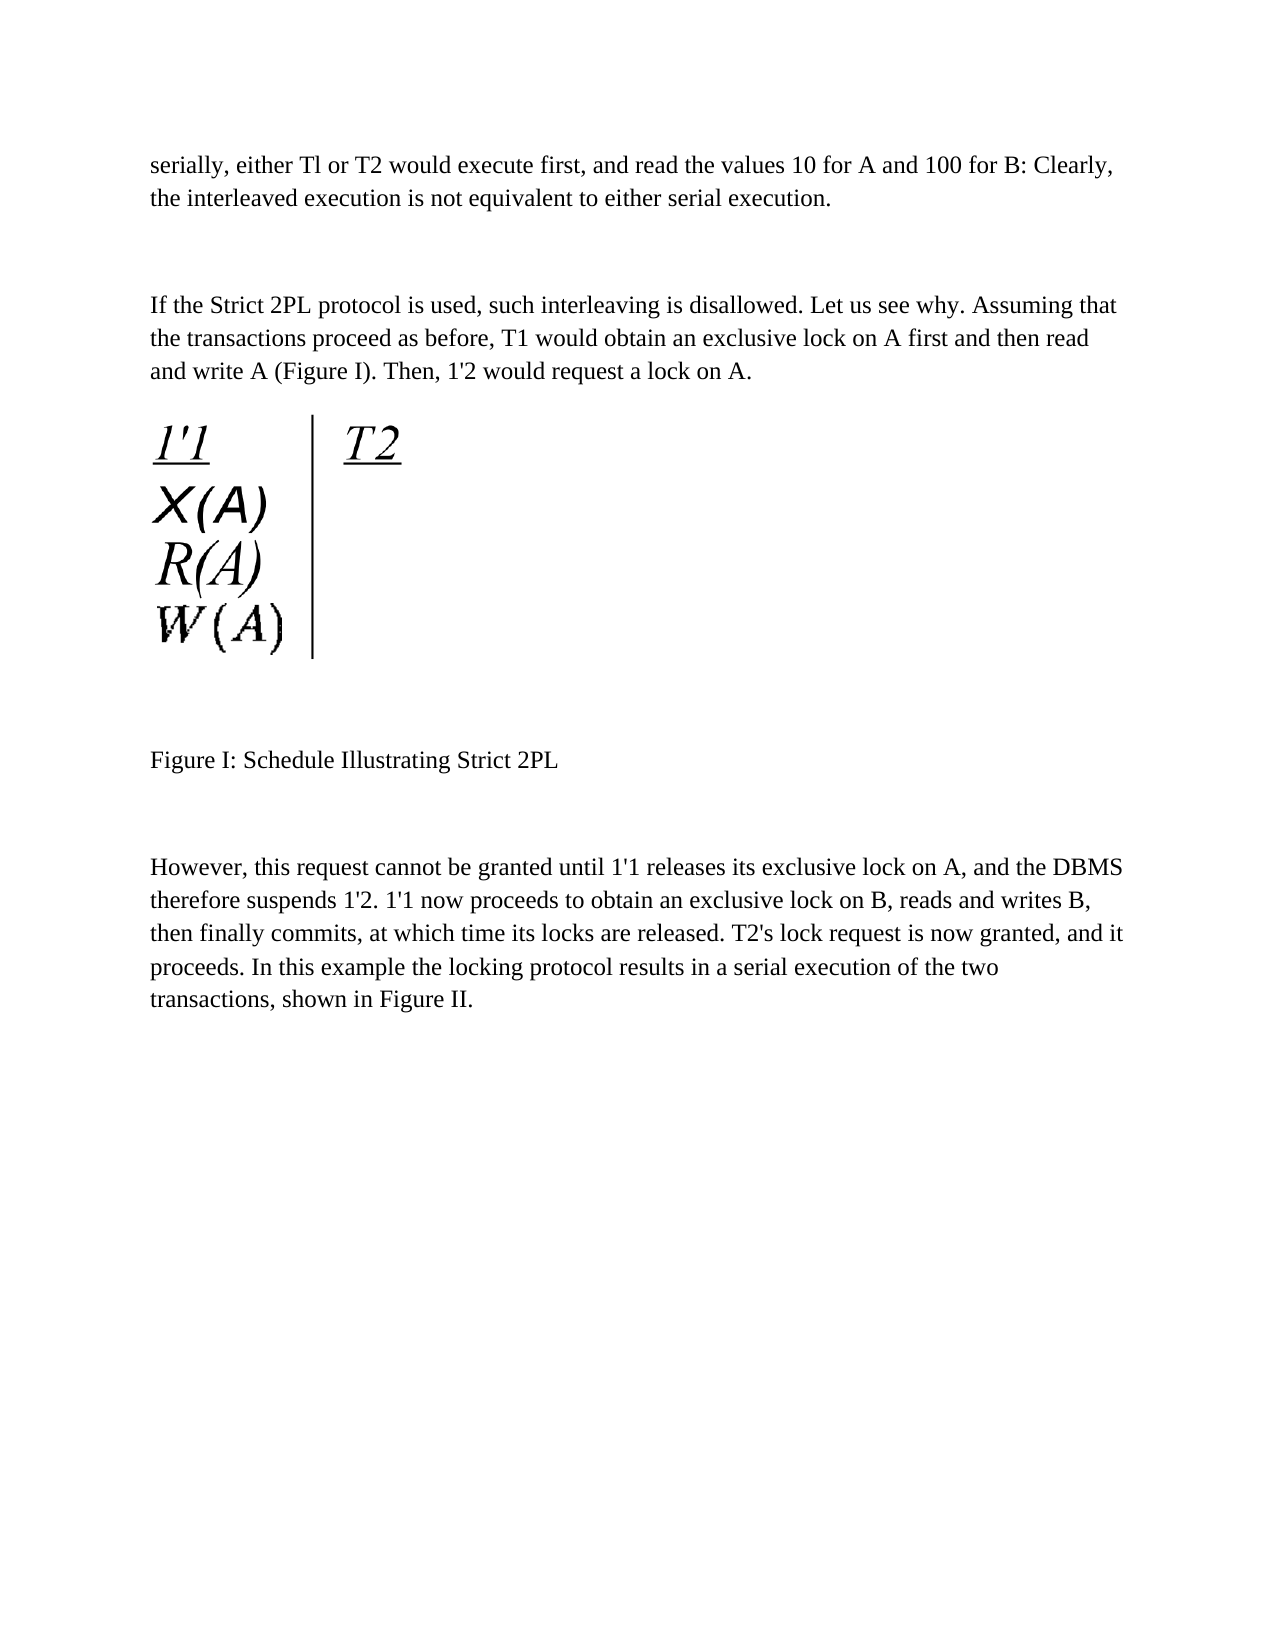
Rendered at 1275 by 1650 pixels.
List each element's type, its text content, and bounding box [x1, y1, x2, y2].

picture [150, 409, 412, 666]
text Figure I: Schedule Illustrating Strict 2PL [150, 745, 1125, 773]
text However, this request cannot be granted until 1'1 releases its exclusive lock on A, and the DBMS therefore suspends 1'2. 1'1 now proceeds to obtain an exclusive lock on B, reads and writes B, then finally commits, at which time its locks are released. T2's lock request is now granted, and it proceeds. In this example the locking protocol results in a serial execution of the two transactions, shown in Figure II. [150, 852, 1125, 1013]
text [150, 150, 1125, 212]
text If the Strict 2PL protocol is used, such interleaving is disallowed. Let us see why. Assuming that the transactions proceed as before, T1 would obtain an exclusive lock on A first and then read and write A (Figure I). Then, 1'2 would request a lock on A. [150, 290, 1125, 385]
